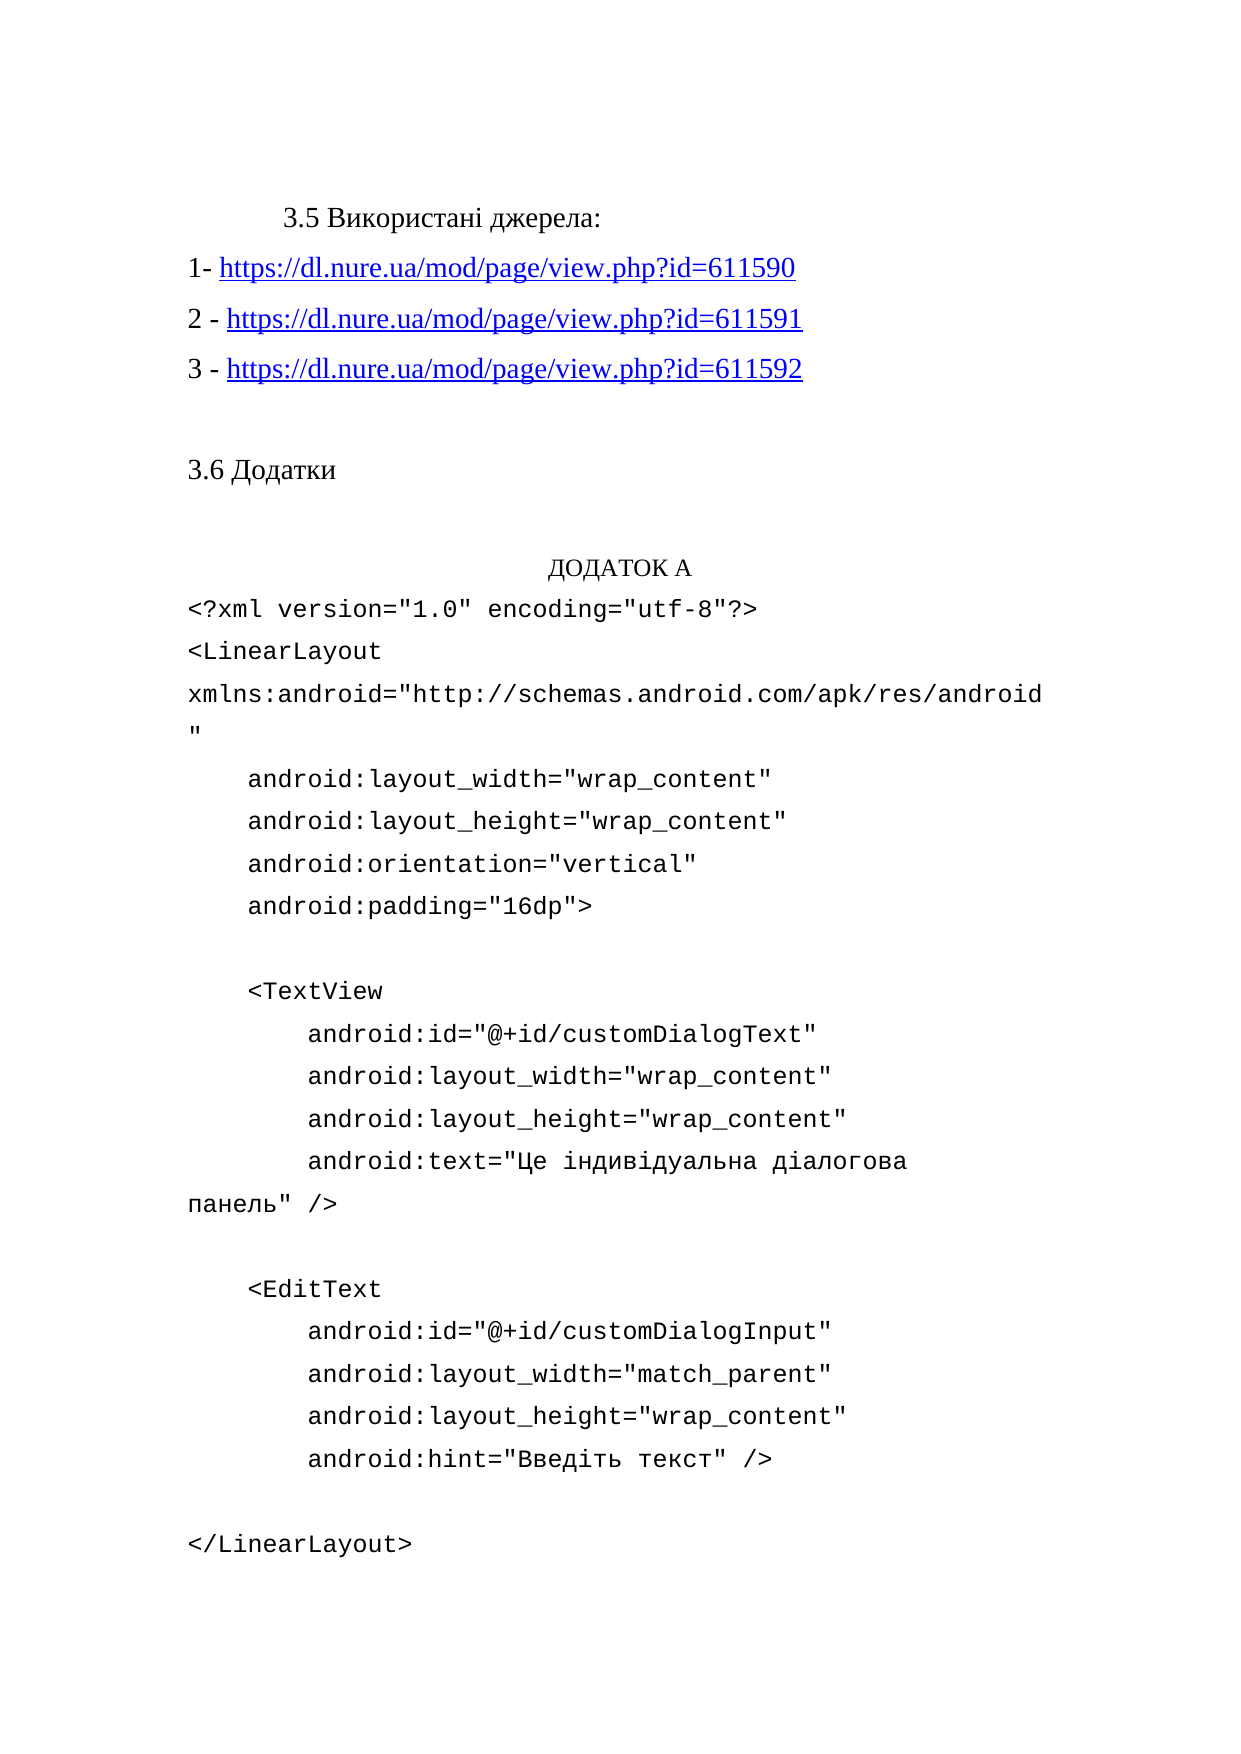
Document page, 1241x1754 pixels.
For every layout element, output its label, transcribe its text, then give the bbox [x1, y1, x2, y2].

list 1- https://dl.nure.ua/mod/page/view.php?id=611590 [187, 251, 1053, 284]
list 3.5 Використані джерела: [187, 200, 1053, 234]
list ДОДАТОК А [187, 553, 1053, 582]
list 3 - https://dl.nure.ua/mod/page/view.php?id=611592 [187, 351, 1053, 385]
list 2 - https://dl.nure.ua/mod/page/view.php?id=611591 [187, 301, 1053, 334]
list 3.6 Додатки [187, 452, 1053, 486]
